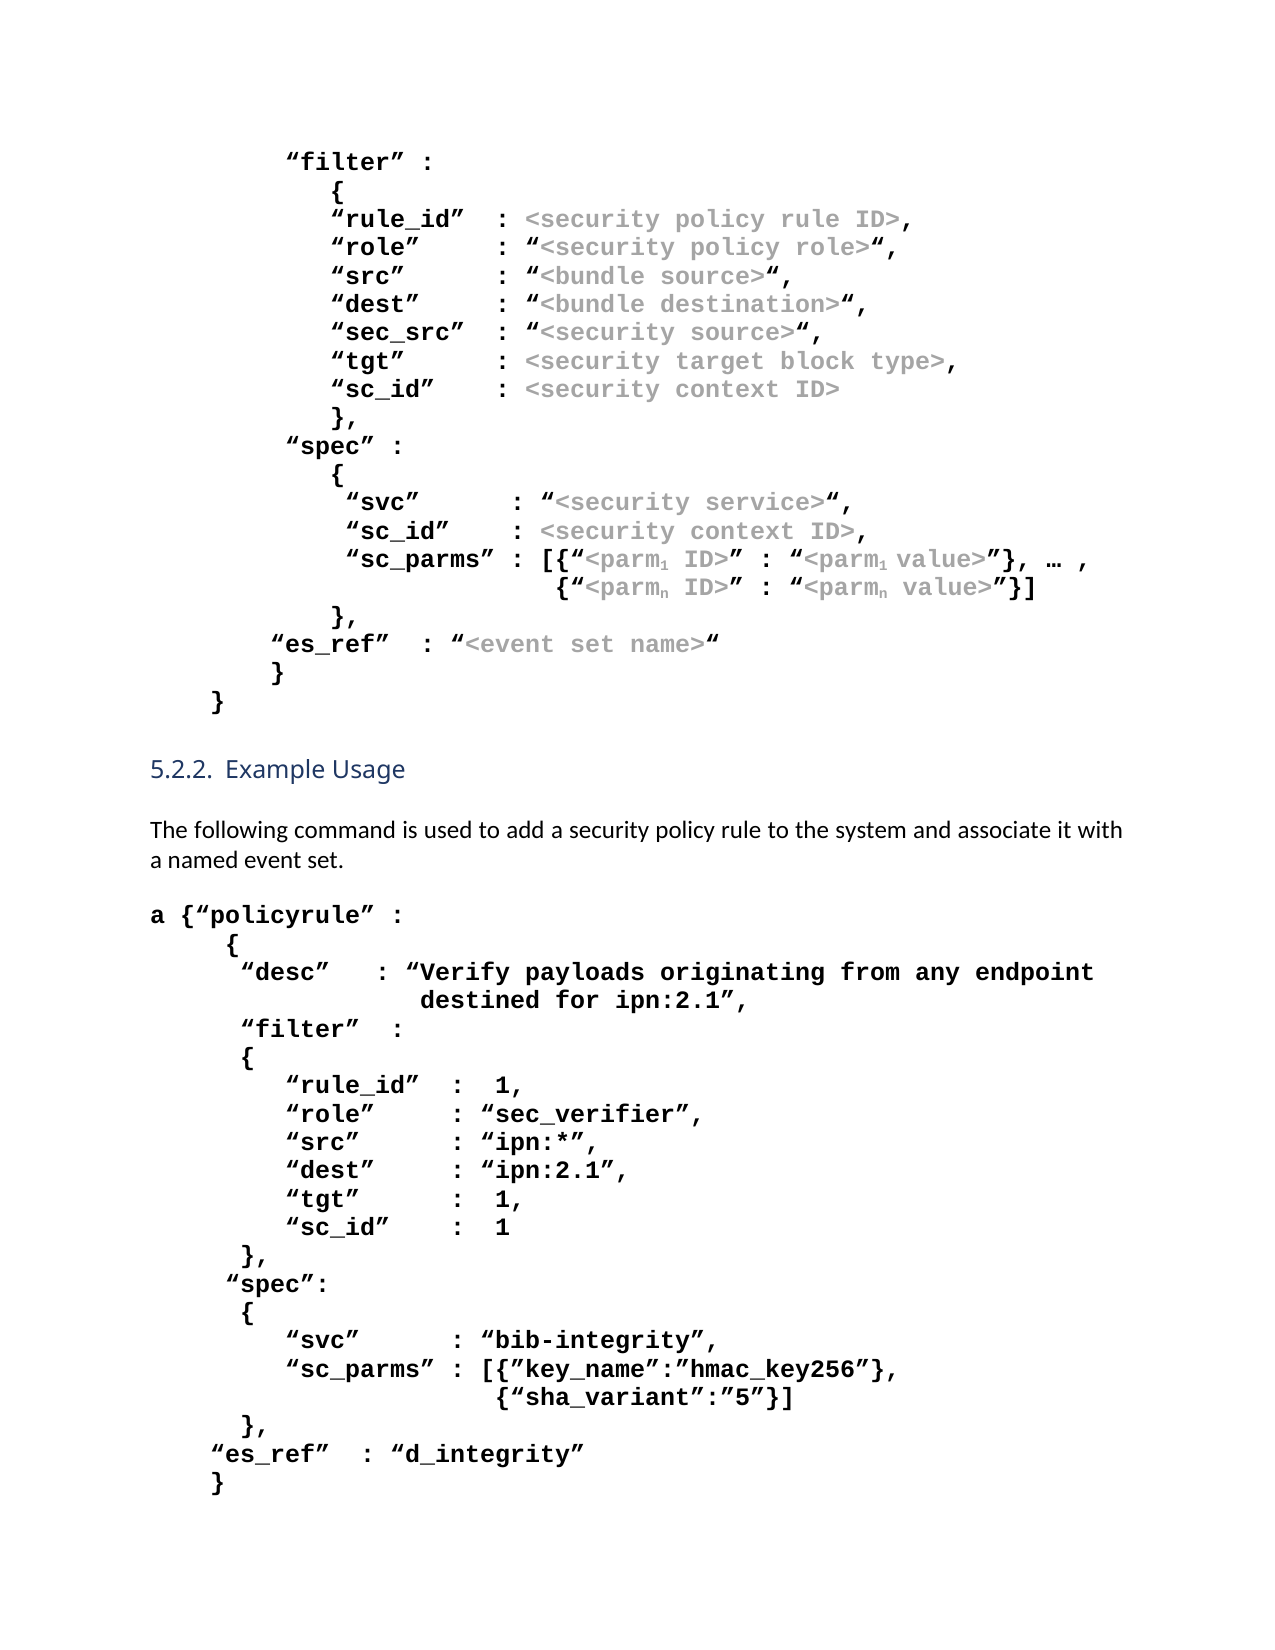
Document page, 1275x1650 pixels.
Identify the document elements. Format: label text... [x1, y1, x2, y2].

subtitle Example Usage [150, 751, 1125, 785]
text “sec_src” : “<security source>“, [150, 320, 1125, 348]
text “sc_parms” : [{“<parm1 ID>” : “<parm1 value>”}, … , [150, 547, 1125, 575]
text “rule_id” : 1, [150, 1073, 1125, 1101]
text { [150, 1045, 1125, 1073]
text “sc_id” : <security context ID> [150, 377, 1125, 405]
text “es_ref” : “<event set name>“ [150, 632, 1125, 660]
text “es_ref” : “d_integrity” [150, 1441, 1125, 1470]
text }, [150, 1413, 1125, 1441]
text destined for ipn:2.1”, [150, 988, 1125, 1016]
text “dest” : “<bundle destination>“, [150, 292, 1125, 320]
text “role” : “<security policy role>“, [150, 235, 1125, 263]
text ﻿a {“policyrule” : [150, 903, 1125, 931]
text { [150, 1300, 1125, 1328]
text “sc_id” : 1 [150, 1215, 1125, 1243]
text “svc” : “<security service>“, [150, 490, 1125, 518]
text “filter” : [150, 1016, 1125, 1045]
text “sc_id” : <security context ID>, [150, 518, 1125, 547]
text }, [150, 1243, 1125, 1271]
text {“sha_variant”:”5”}] [150, 1385, 1125, 1413]
text “tgt” : 1, [150, 1186, 1125, 1215]
text { [150, 178, 1125, 207]
text { [150, 462, 1125, 490]
text } [150, 688, 1125, 717]
text “rule_id” : <security policy rule ID>, [150, 207, 1125, 235]
text } [150, 660, 1125, 688]
text The following command is used to add a security policy rule to the system and associate it with a named event set. [150, 814, 1125, 875]
text “sc_parms” : [{”key_name”:”hmac_key256”}, [150, 1356, 1125, 1385]
text }, [150, 405, 1125, 433]
text }, [150, 603, 1125, 632]
text “tgt” : <security target block type>, [150, 348, 1125, 377]
text } [150, 1470, 1125, 1498]
text “role” : “sec_verifier”, [150, 1101, 1125, 1130]
text “spec” : [150, 433, 1125, 462]
text “desc” : “Verify payloads originating from any endpoint [150, 960, 1125, 988]
text “spec”: [150, 1271, 1125, 1300]
text “filter” : [150, 150, 1125, 178]
text “src” : “<bundle source>“, [150, 263, 1125, 292]
text “src” : “ipn:*”, [150, 1130, 1125, 1158]
text { [150, 931, 1125, 960]
text “svc” : “bib-integrity”, [150, 1328, 1125, 1356]
text {“<parmn ID>” : “<parmn value>”}] [525, 575, 1125, 603]
text “dest” : “ipn:2.1”, [150, 1158, 1125, 1186]
